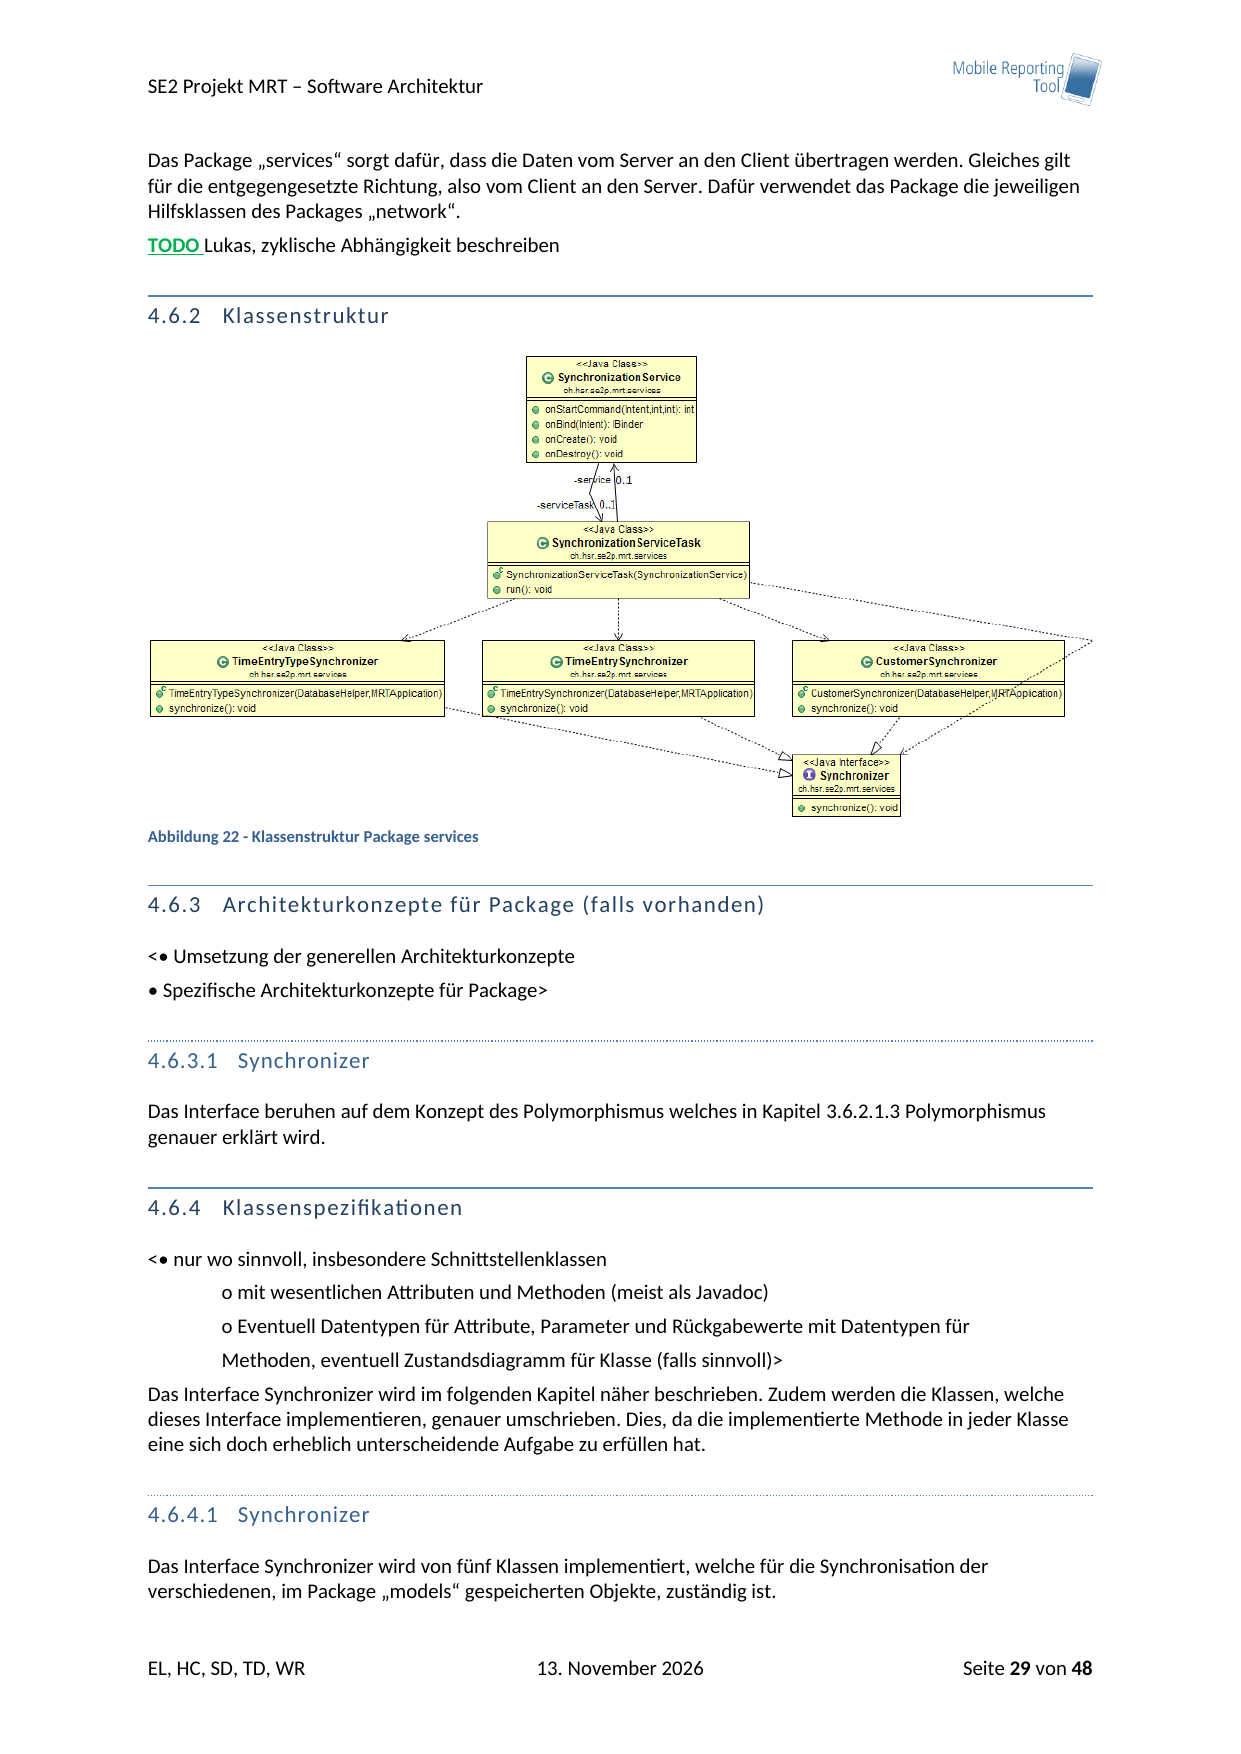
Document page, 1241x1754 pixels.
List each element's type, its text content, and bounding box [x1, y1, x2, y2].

subtitle Klassenstruktur [148, 297, 1093, 329]
text o Eventuell Datentypen für Attribute, Parameter und Rückgabewerte mit Datentypen für [221, 1313, 1093, 1339]
text o mit wesentlichen Attributen und Methoden (meist als Javadoc) [221, 1279, 1093, 1305]
subtitle Klassenspezifikationen [148, 1189, 1093, 1221]
subtitle Synchronizer [148, 1040, 1093, 1074]
text <• nur wo sinnvoll, insbesondere Schnittstellenklassen [148, 1246, 1093, 1271]
text • Spezifische Architekturkonzepte für Package> [148, 977, 1093, 1002]
text Methoden, eventuell Zustandsdiagramm für Klasse (falls sinnvoll)> [221, 1347, 1093, 1372]
subtitle Synchronizer [148, 1494, 1093, 1528]
text Das Package „services“ sorgt dafür, dass die Daten vom Server an den Client übertragen werden. Gleiches gilt für die entgegengesetzte Richtung, also vom Client an den Server. Dafür verwendet das Package die jeweiligen Hilfsklassen des Packages „network“. [148, 148, 1093, 224]
text <• Umsetzung der generellen Architekturkonzepte [148, 943, 1093, 969]
text Das Interface beruhen auf dem Konzept des Polymorphismus welches in Kapitel 3.6.2.1.3 Polymorphismus genauer erklärt wird. [148, 1099, 1093, 1149]
picture [946, 48, 1103, 109]
text TODO Lukas, zyklische Abhängigkeit beschreiben [148, 232, 1093, 258]
subtitle Architekturkonzepte für Package (falls vorhanden) [148, 886, 1093, 918]
picture [147, 353, 1093, 819]
